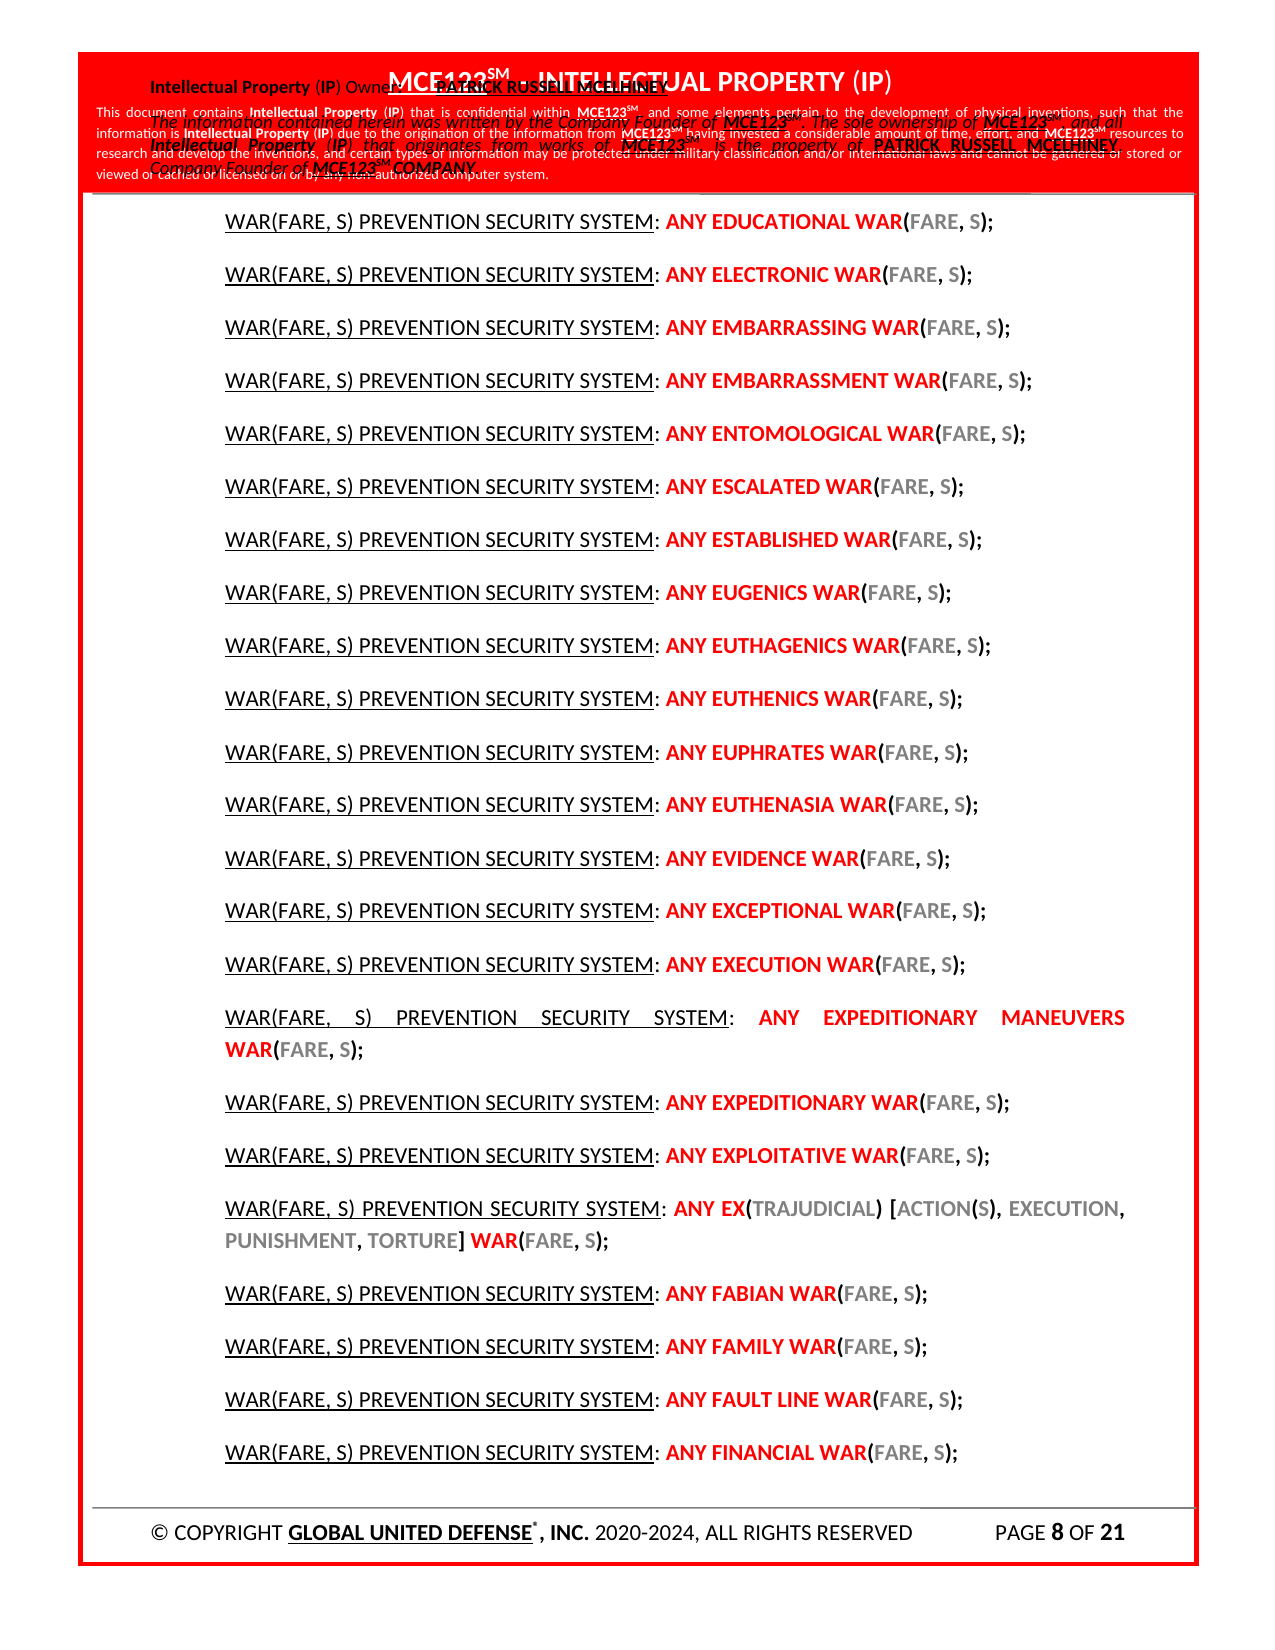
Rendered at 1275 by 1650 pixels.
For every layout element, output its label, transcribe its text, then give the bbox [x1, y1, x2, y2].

text WAR(FARE, S) PREVENTION SECURITY SYSTEM: ANY EMBARRASSING WAR(FARE, S); [225, 313, 1125, 341]
text WAR(FARE, S) PREVENTION SECURITY SYSTEM: ANY FINANCIAL WAR(FARE, S); [225, 1438, 1125, 1466]
text WAR(FARE, S) PREVENTION SECURITY SYSTEM: ANY EUGENICS WAR(FARE, S); [225, 578, 1125, 607]
text WAR(FARE, S) PREVENTION SECURITY SYSTEM: ANY ELECTRONIC WAR(FARE, S); [225, 260, 1125, 288]
text WAR(FARE, S) PREVENTION SECURITY SYSTEM: ANY EDUCATIONAL WAR(FARE, S); [225, 207, 1125, 235]
text WAR(FARE, S) PREVENTION SECURITY SYSTEM: ANY ESTABLISHED WAR(FARE, S); [225, 526, 1125, 553]
text WAR(FARE, S) PREVENTION SECURITY SYSTEM: ANY EUTHENASIA WAR(FARE, S); [225, 791, 1125, 819]
text WAR(FARE, S) PREVENTION SECURITY SYSTEM: ANY EXCEPTIONAL WAR(FARE, S); [225, 897, 1125, 925]
text WAR(FARE, S) PREVENTION SECURITY SYSTEM: ANY EUTHENICS WAR(FARE, S); [225, 684, 1125, 713]
text WAR(FARE, S) PREVENTION SECURITY SYSTEM: ANY ENTOMOLOGICAL WAR(FARE, S); [225, 419, 1125, 447]
text WAR(FARE, S) PREVENTION SECURITY SYSTEM: ANY EMBARRASSMENT WAR(FARE, S); [225, 366, 1125, 394]
text WAR(FARE, S) PREVENTION SECURITY SYSTEM: ANY EVIDENCE WAR(FARE, S); [225, 844, 1125, 872]
text WAR(FARE, S) PREVENTION SECURITY SYSTEM: ANY ESCALATED WAR(FARE, S); [225, 472, 1125, 501]
text WAR(FARE, S) PREVENTION SECURITY SYSTEM: ANY FAULT LINE WAR(FARE, S); [225, 1385, 1125, 1413]
text WAR(FARE, S) PREVENTION SECURITY SYSTEM: ANY EXPEDITIONARY MANEUVERS WAR(FARE, S); [225, 1003, 1125, 1063]
text WAR(FARE, S) PREVENTION SECURITY SYSTEM: ANY FABIAN WAR(FARE, S); [225, 1279, 1125, 1307]
text WAR(FARE, S) PREVENTION SECURITY SYSTEM: ANY EXPEDITIONARY WAR(FARE, S); [225, 1088, 1125, 1116]
text WAR(FARE, S) PREVENTION SECURITY SYSTEM: ANY EXECUTION WAR(FARE, S); [225, 950, 1125, 978]
text WAR(FARE, S) PREVENTION SECURITY SYSTEM: ANY EX(TRAJUDICIAL) [ACTION(S), EXECUTION, PUNISHMENT, TORTURE] WAR(FARE, S); [225, 1194, 1125, 1254]
text WAR(FARE, S) PREVENTION SECURITY SYSTEM: ANY EUPHRATES WAR(FARE, S); [225, 738, 1125, 766]
text WAR(FARE, S) PREVENTION SECURITY SYSTEM: ANY EUTHAGENICS WAR(FARE, S); [225, 632, 1125, 659]
text WAR(FARE, S) PREVENTION SECURITY SYSTEM: ANY FAMILY WAR(FARE, S); [225, 1332, 1125, 1360]
text WAR(FARE, S) PREVENTION SECURITY SYSTEM: ANY EXPLOITATIVE WAR(FARE, S); [225, 1141, 1125, 1169]
